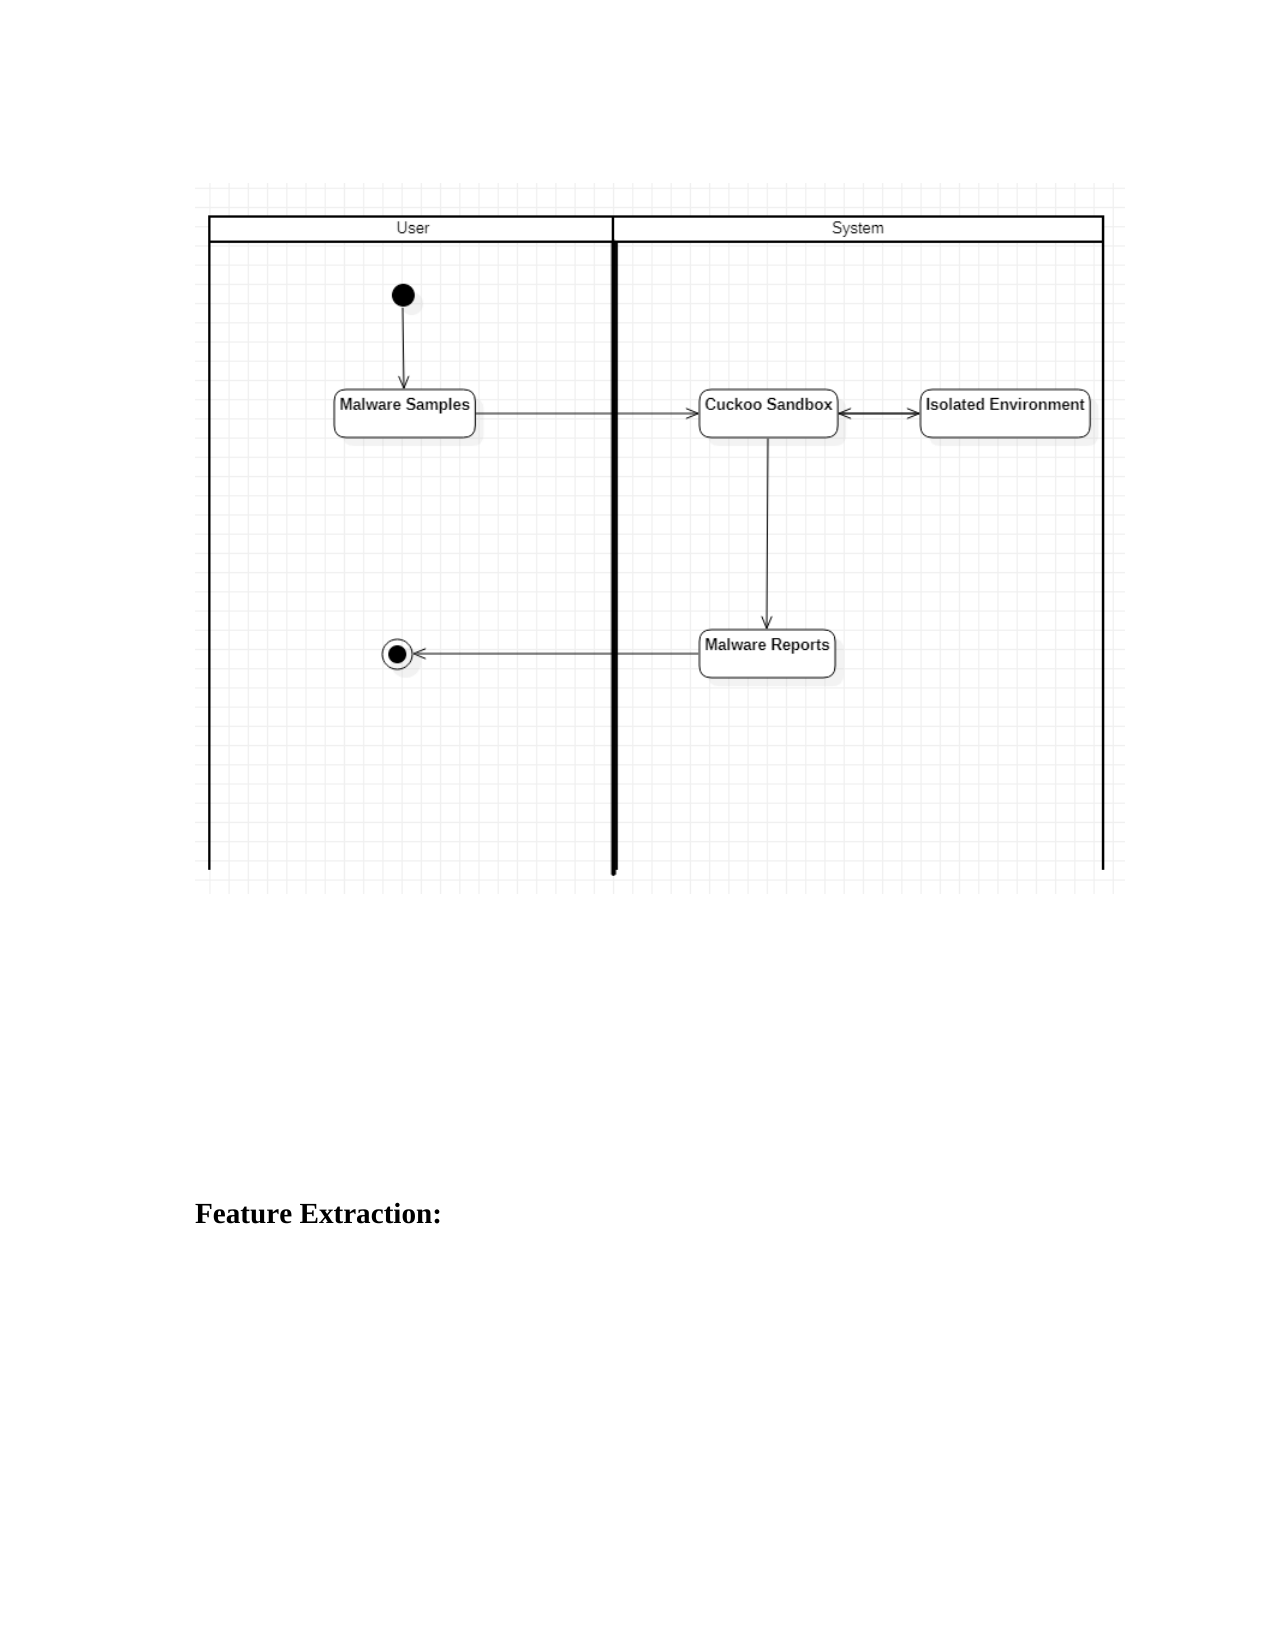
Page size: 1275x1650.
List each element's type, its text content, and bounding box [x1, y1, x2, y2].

text Feature Extraction: [195, 1196, 1125, 1229]
picture [195, 183, 1125, 894]
